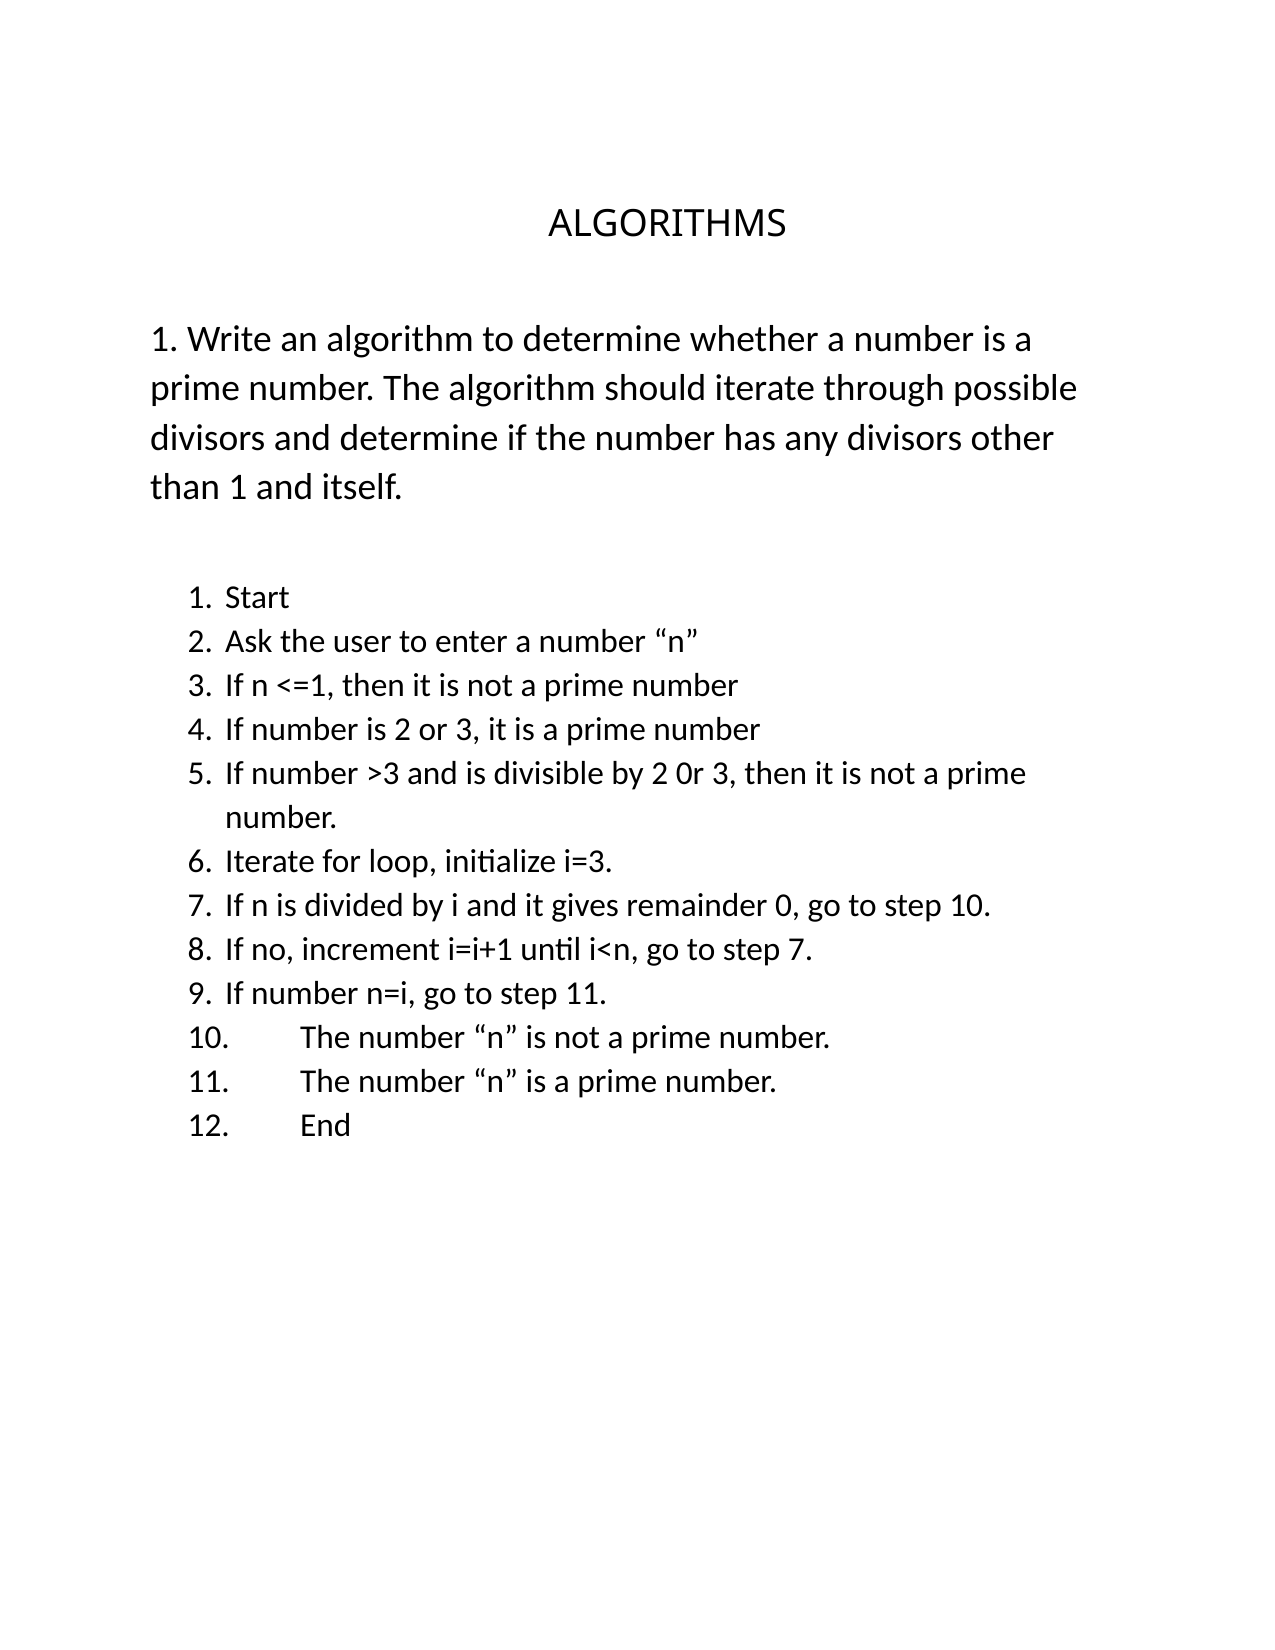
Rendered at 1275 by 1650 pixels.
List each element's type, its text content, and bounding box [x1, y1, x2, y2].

list The number “n” is not a prime number. [187, 1016, 1125, 1057]
list If n <=1, then it is not a prime number [187, 664, 1125, 705]
list If number n=i, go to step 11. [187, 972, 1125, 1013]
list Ask the user to enter a number “n” [187, 620, 1125, 661]
list If number >3 and is divisible by 2 0r 3, then it is not a prime number. [187, 752, 1125, 837]
list The number “n” is a prime number. [187, 1060, 1125, 1101]
list ALGORITHMS [210, 197, 1125, 248]
list If number is 2 or 3, it is a prime number [187, 708, 1125, 749]
list If no, increment i=i+1 until i<n, go to step 7. [187, 928, 1125, 969]
list Iterate for loop, initialize i=3. [187, 840, 1125, 881]
text 1. Write an algorithm to determine whether a number is a prime number. The algorithm should iterate through possible divisors and determine if the number has any divisors other than 1 and itself. [150, 315, 1125, 509]
list Start [187, 576, 1125, 617]
list If n is divided by i and it gives remainder 0, go to step 10. [187, 884, 1125, 925]
list End [187, 1104, 1125, 1144]
